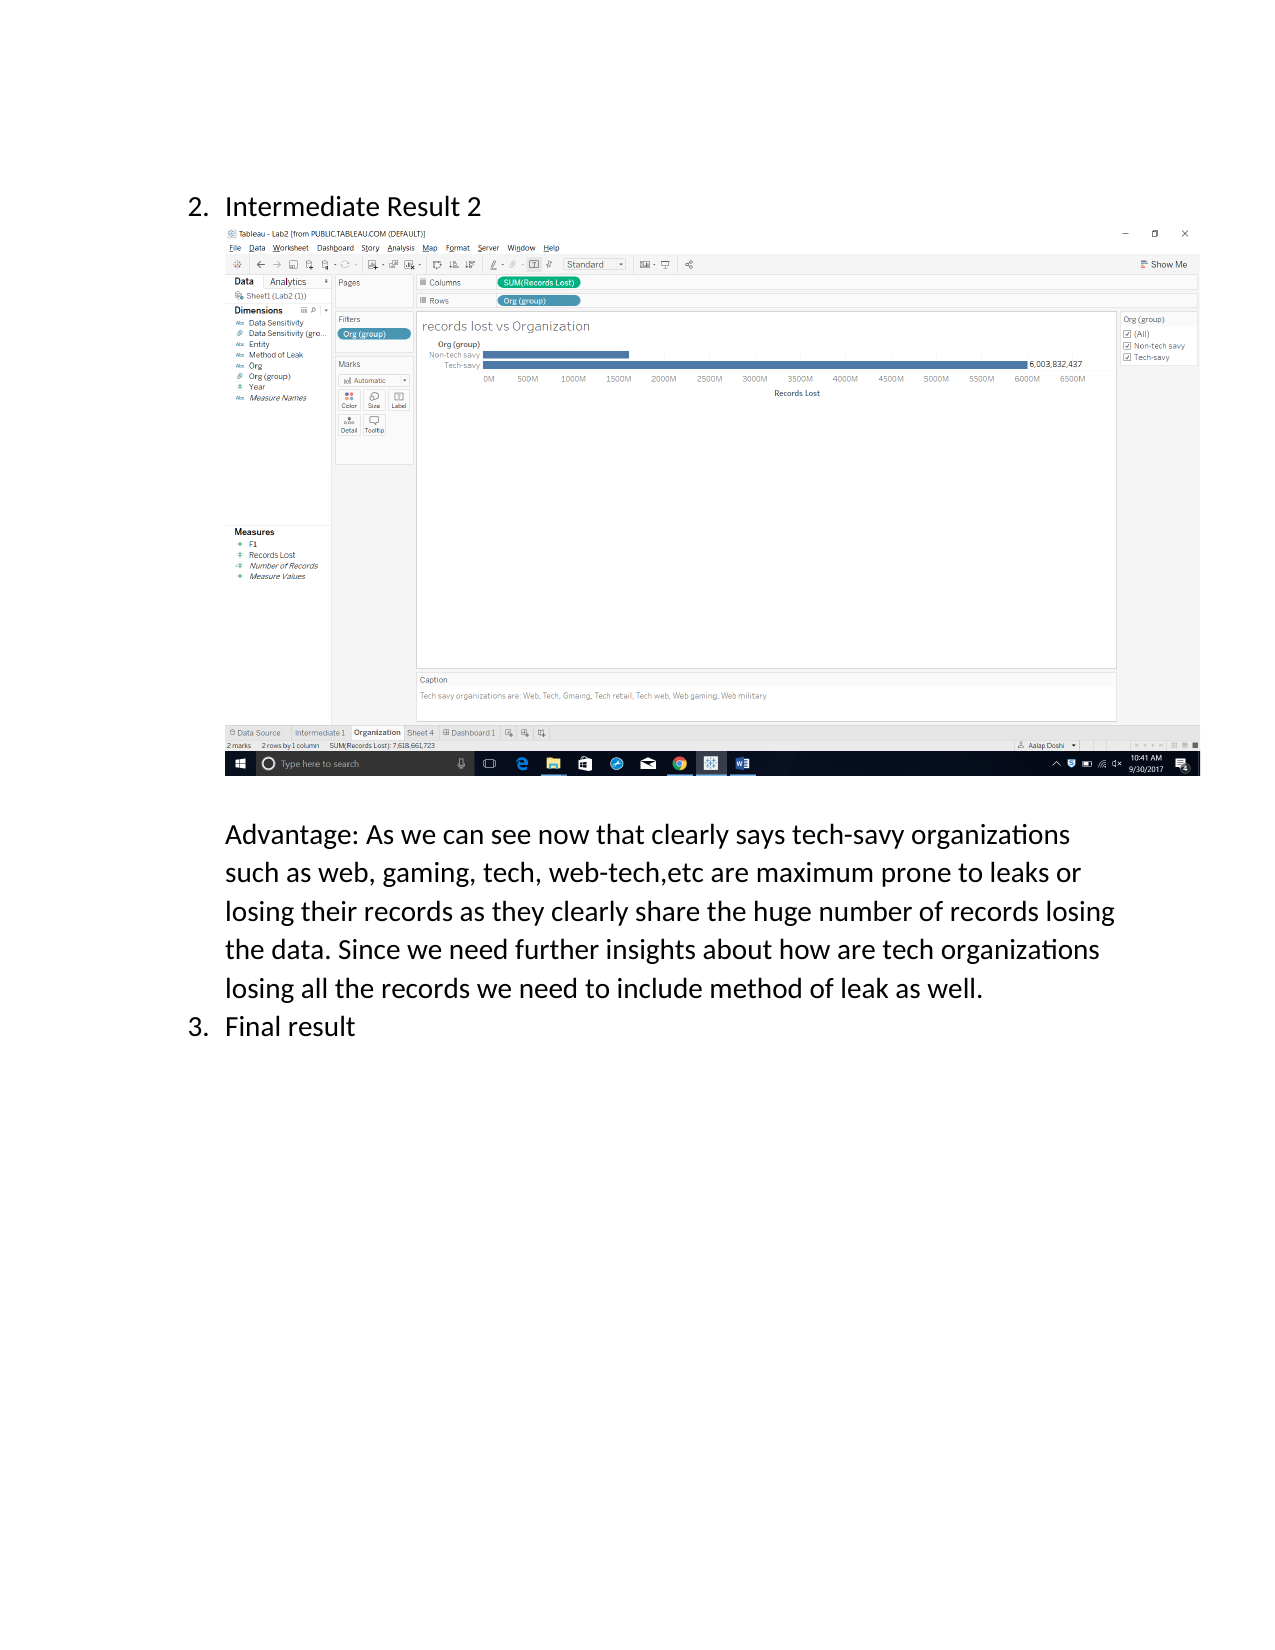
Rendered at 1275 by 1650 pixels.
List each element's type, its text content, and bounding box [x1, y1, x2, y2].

list Advantage: As we can see now that clearly says tech-savy organizations such as web, gaming, tech, web-tech,etc are maximum prone to leaks or losing their records as they clearly share the huge number of records losing the data. Since we need further insights about how are tech organizations losing all the records we need to include method of leak as well. [225, 816, 1125, 1005]
picture [225, 226, 1200, 776]
list Intermediate Result 2 [187, 188, 1125, 224]
list Final result [187, 1008, 1125, 1044]
